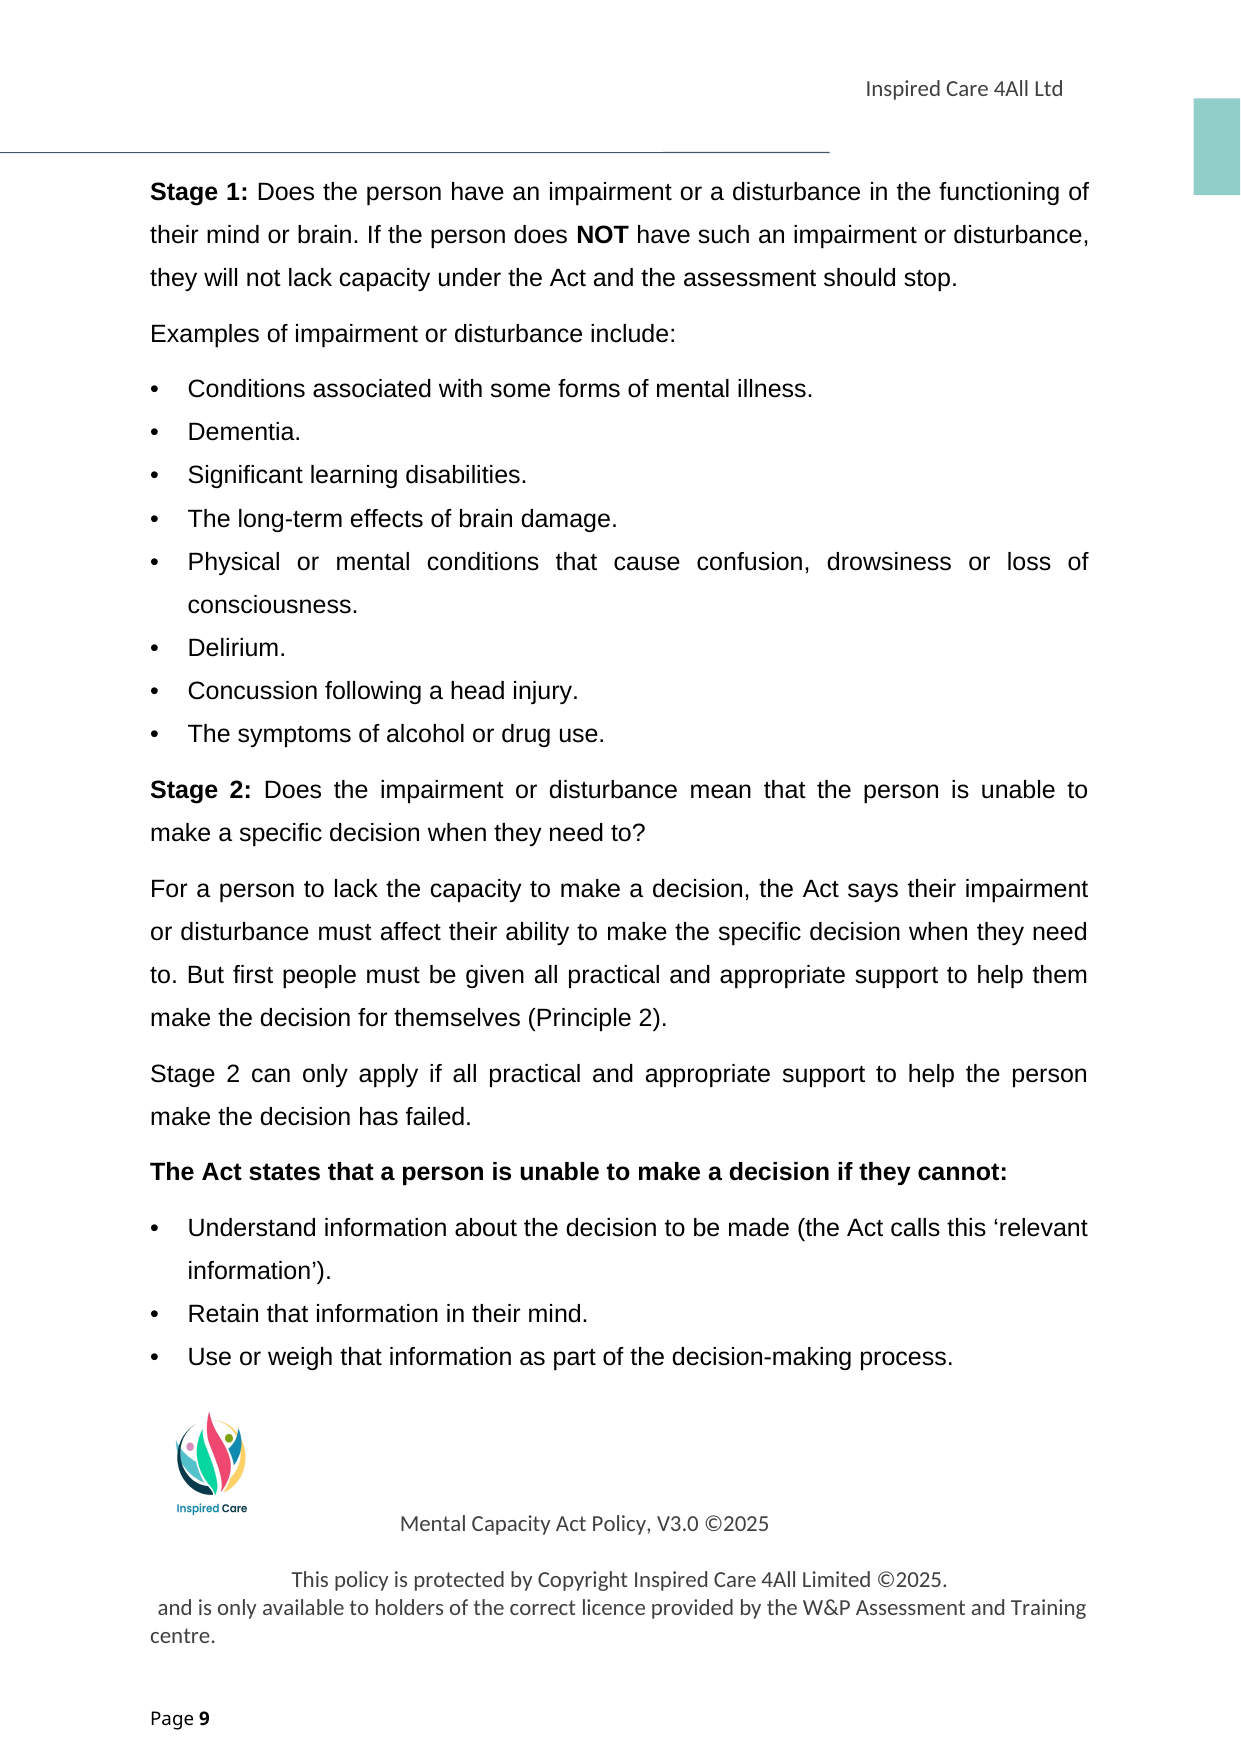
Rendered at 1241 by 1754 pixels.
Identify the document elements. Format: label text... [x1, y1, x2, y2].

text Significant learning disabilities. [150, 460, 1090, 489]
text Delirium. [150, 633, 1090, 662]
text Stage 2: Does the impairment or disturbance mean that the person is unable to make a specific decision when they need to? [150, 775, 1090, 847]
text For a person to lack the capacity to make a decision, the Act says their impairment or disturbance must affect their ability to make the specific decision when they need to. But first people must be given all practical and appropriate support to help them make the decision for themselves (Principle 2). [150, 873, 1090, 1032]
text Dementia. [150, 417, 1090, 446]
text The symptoms of alcohol or drug use. [150, 719, 1090, 748]
text The Act states that a person is unable to make a decision if they cannot: [150, 1157, 1090, 1186]
text Retain that information in their mind. [150, 1299, 1090, 1328]
text Understand information about the decision to be made (the Act calls this ‘relevant information’). [150, 1213, 1090, 1285]
text Conditions associated with some forms of mental illness. [150, 374, 1090, 403]
text Stage 1: Does the person have an impairment or a disturbance in the functioning of their mind or brain. If the person does NOT have such an impairment or disturbance, they will not lack capacity under the Act and the assessment should stop. [150, 177, 1090, 292]
text The long-term effects of brain damage. [150, 503, 1090, 532]
text Examples of impairment or disturbance include: [150, 318, 1090, 347]
text Use or weigh that information as part of the decision-making process. [150, 1342, 1090, 1371]
text Stage 2 can only apply if all practical and appropriate support to help the person make the decision has failed. [150, 1058, 1090, 1130]
picture [150, 1398, 271, 1531]
text Concussion following a head injury. [150, 676, 1090, 705]
text Physical or mental conditions that cause confusion, drowsiness or loss of consciousness. [150, 547, 1090, 618]
